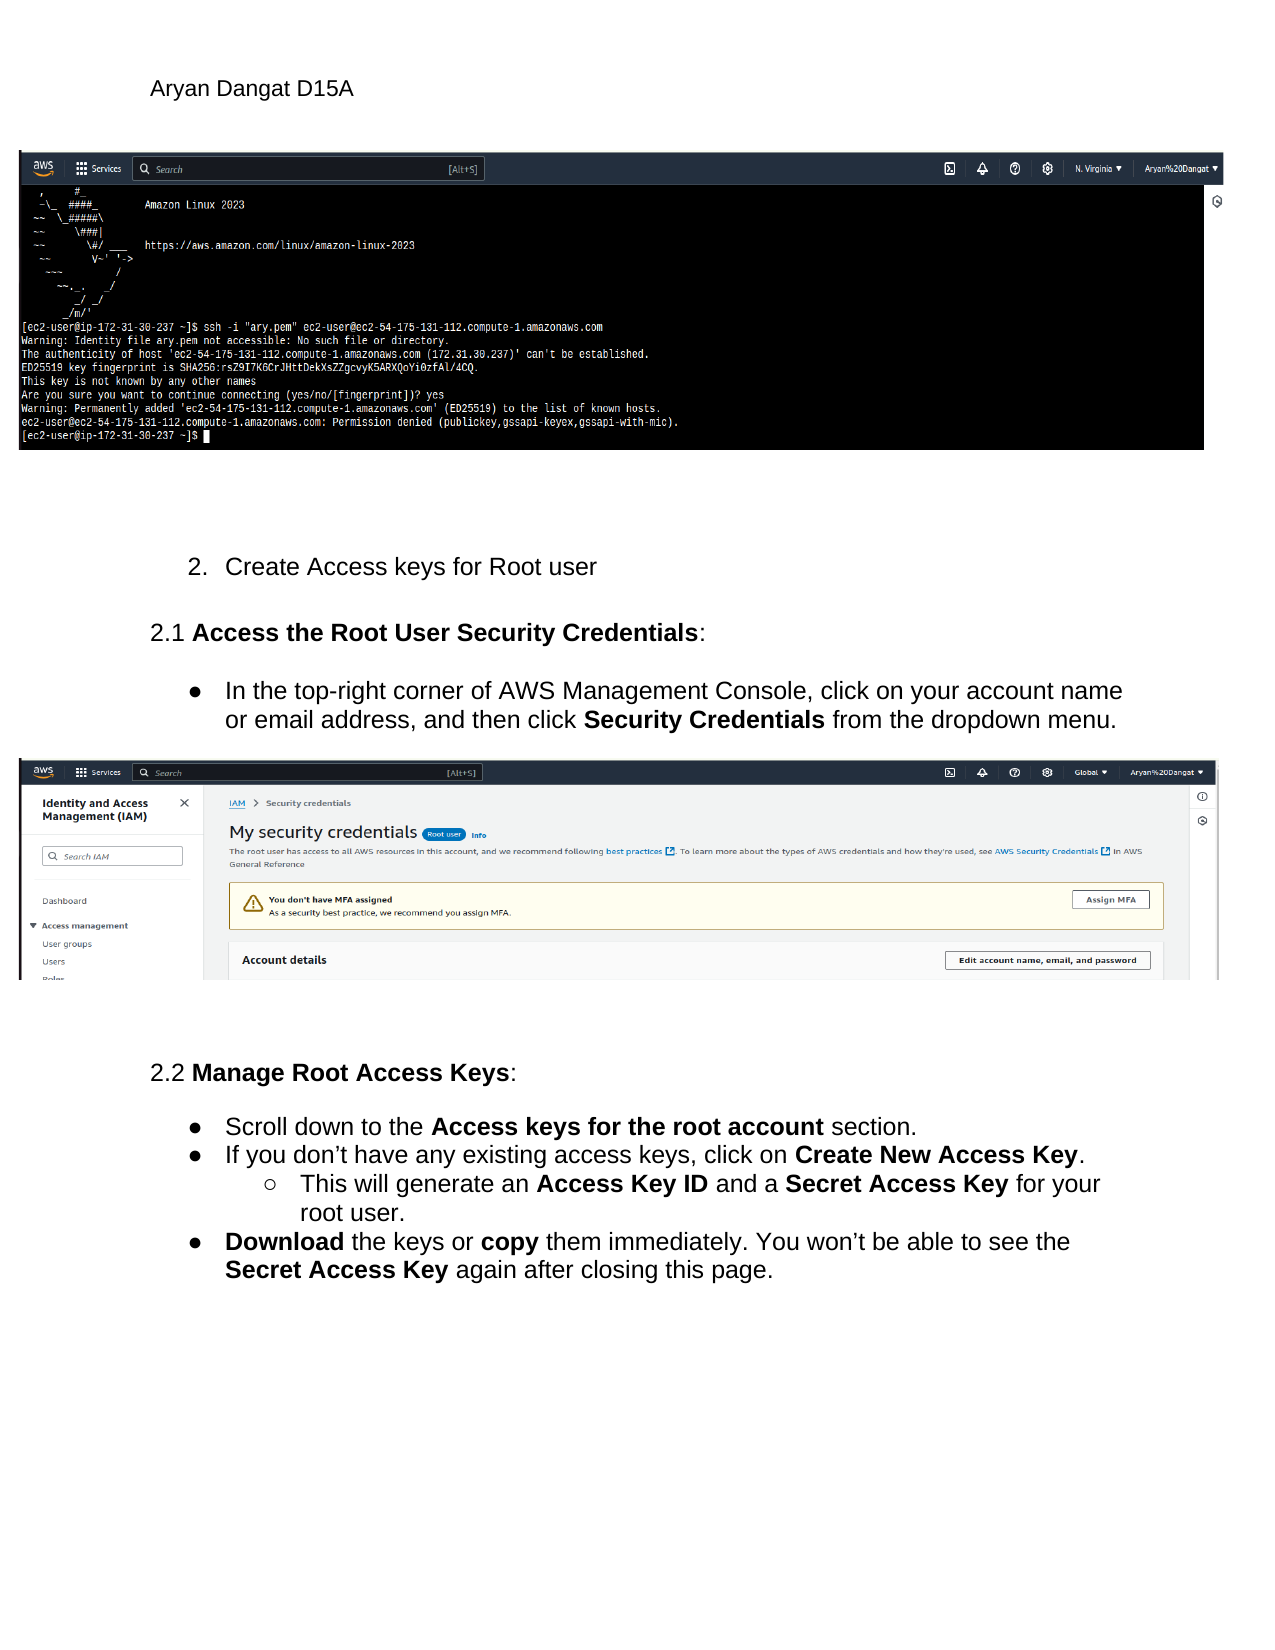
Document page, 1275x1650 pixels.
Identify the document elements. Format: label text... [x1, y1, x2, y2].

text 2.2 Manage Root Access Keys: [150, 1058, 1125, 1087]
list If you don’t have any existing access keys, click on Create New Access Key. [187, 1140, 1125, 1169]
list Create Access keys for Root user [187, 552, 1200, 581]
list This will generate an Access Key ID and a Secret Access Key for your root user. [262, 1169, 1125, 1227]
picture [18, 150, 1224, 450]
picture [18, 758, 1219, 980]
list Scroll down to the Access keys for the root account section. [187, 1112, 1125, 1140]
text 2.1 Access the Root User Security Credentials: [150, 618, 1200, 647]
list In the top-right corner of AWS Management Console, click on your account name or email address, and then click Security Credentials from the dropdown menu. [187, 676, 1125, 734]
list Download the keys or copy them immediately. You won’t be able to see the Secret Access Key again after closing this page. [187, 1227, 1125, 1284]
